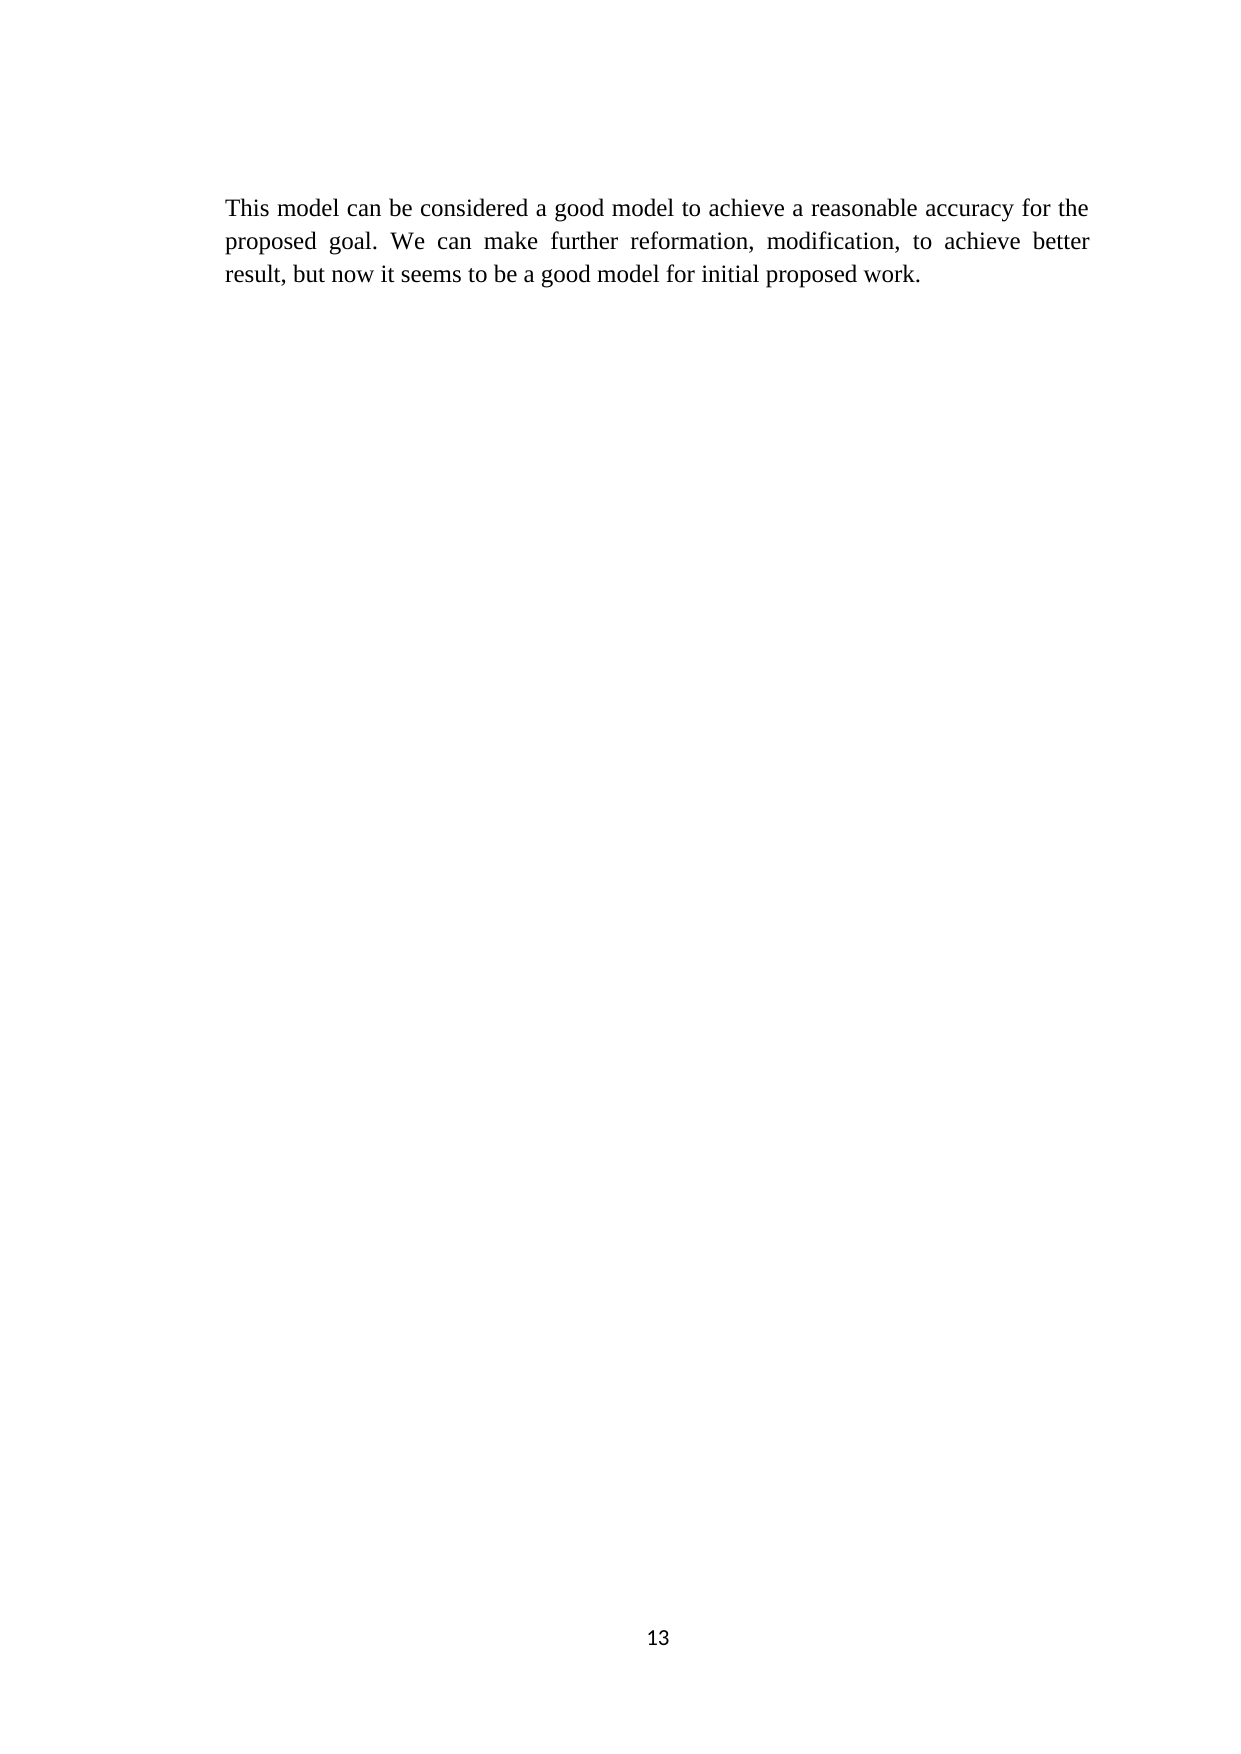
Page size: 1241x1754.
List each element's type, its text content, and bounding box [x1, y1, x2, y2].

text This model can be considered a good model to achieve a reasonable accuracy for the proposed goal. We can make further reformation, modification, to achieve better result, but now it seems to be a good model for initial proposed work. [225, 193, 1090, 288]
